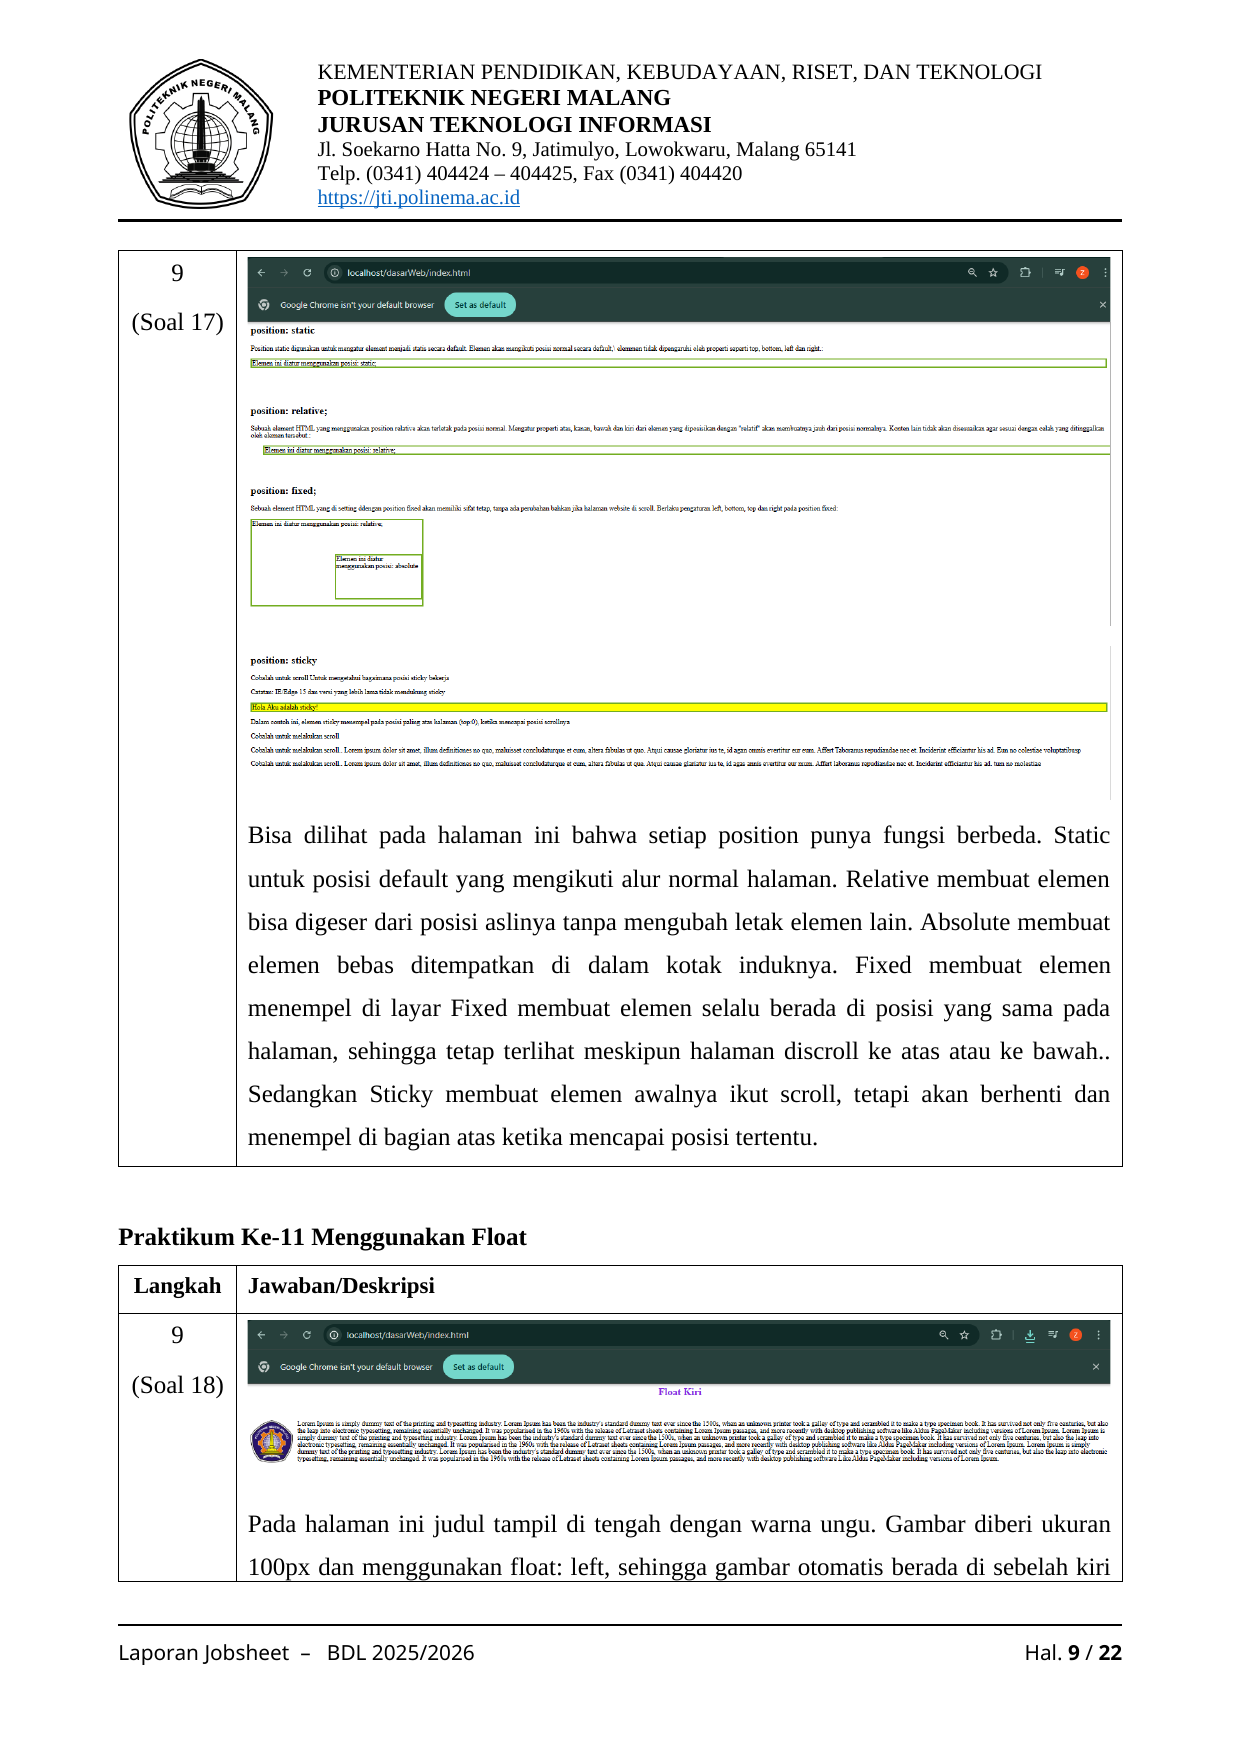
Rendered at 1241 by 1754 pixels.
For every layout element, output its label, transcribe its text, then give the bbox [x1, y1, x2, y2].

picture [247, 1320, 1111, 1489]
picture [129, 59, 275, 209]
picture [247, 257, 1111, 626]
text Praktikum Ke-11 Menggunakan Float [118, 1222, 1122, 1251]
table_header Langkah [119, 1266, 236, 1313]
picture [247, 646, 1111, 800]
table_cell Bisa dilihat pada halaman ini bahwa setiap position punya fungsi berbeda. Static untuk posisi default yang mengikuti alur normal halaman. Relative membuat elemen bisa digeser dari posisi aslinya tanpa mengubah letak elemen lain. Absolute membuat elemen bebas ditempatkan di dalam kotak induknya. Fixed membuat elemen menempel di layar Fixed membuat elemen selalu berada di posisi yang sama pada halaman, sehingga tetap terlihat meskipun halaman discroll ke atas atau ke bawah.. Sedangkan Sticky membuat elemen awalnya ikut scroll, tetapi akan berhenti dan menempel di bagian atas ketika mencapai posisi tertentu. [237, 251, 1122, 1166]
table_cell 9 (Soal 17) [119, 251, 236, 1166]
table_cell 9 (Soal 18) [119, 1314, 236, 1581]
table_header Jawaban/Deskripsi [237, 1266, 1122, 1313]
